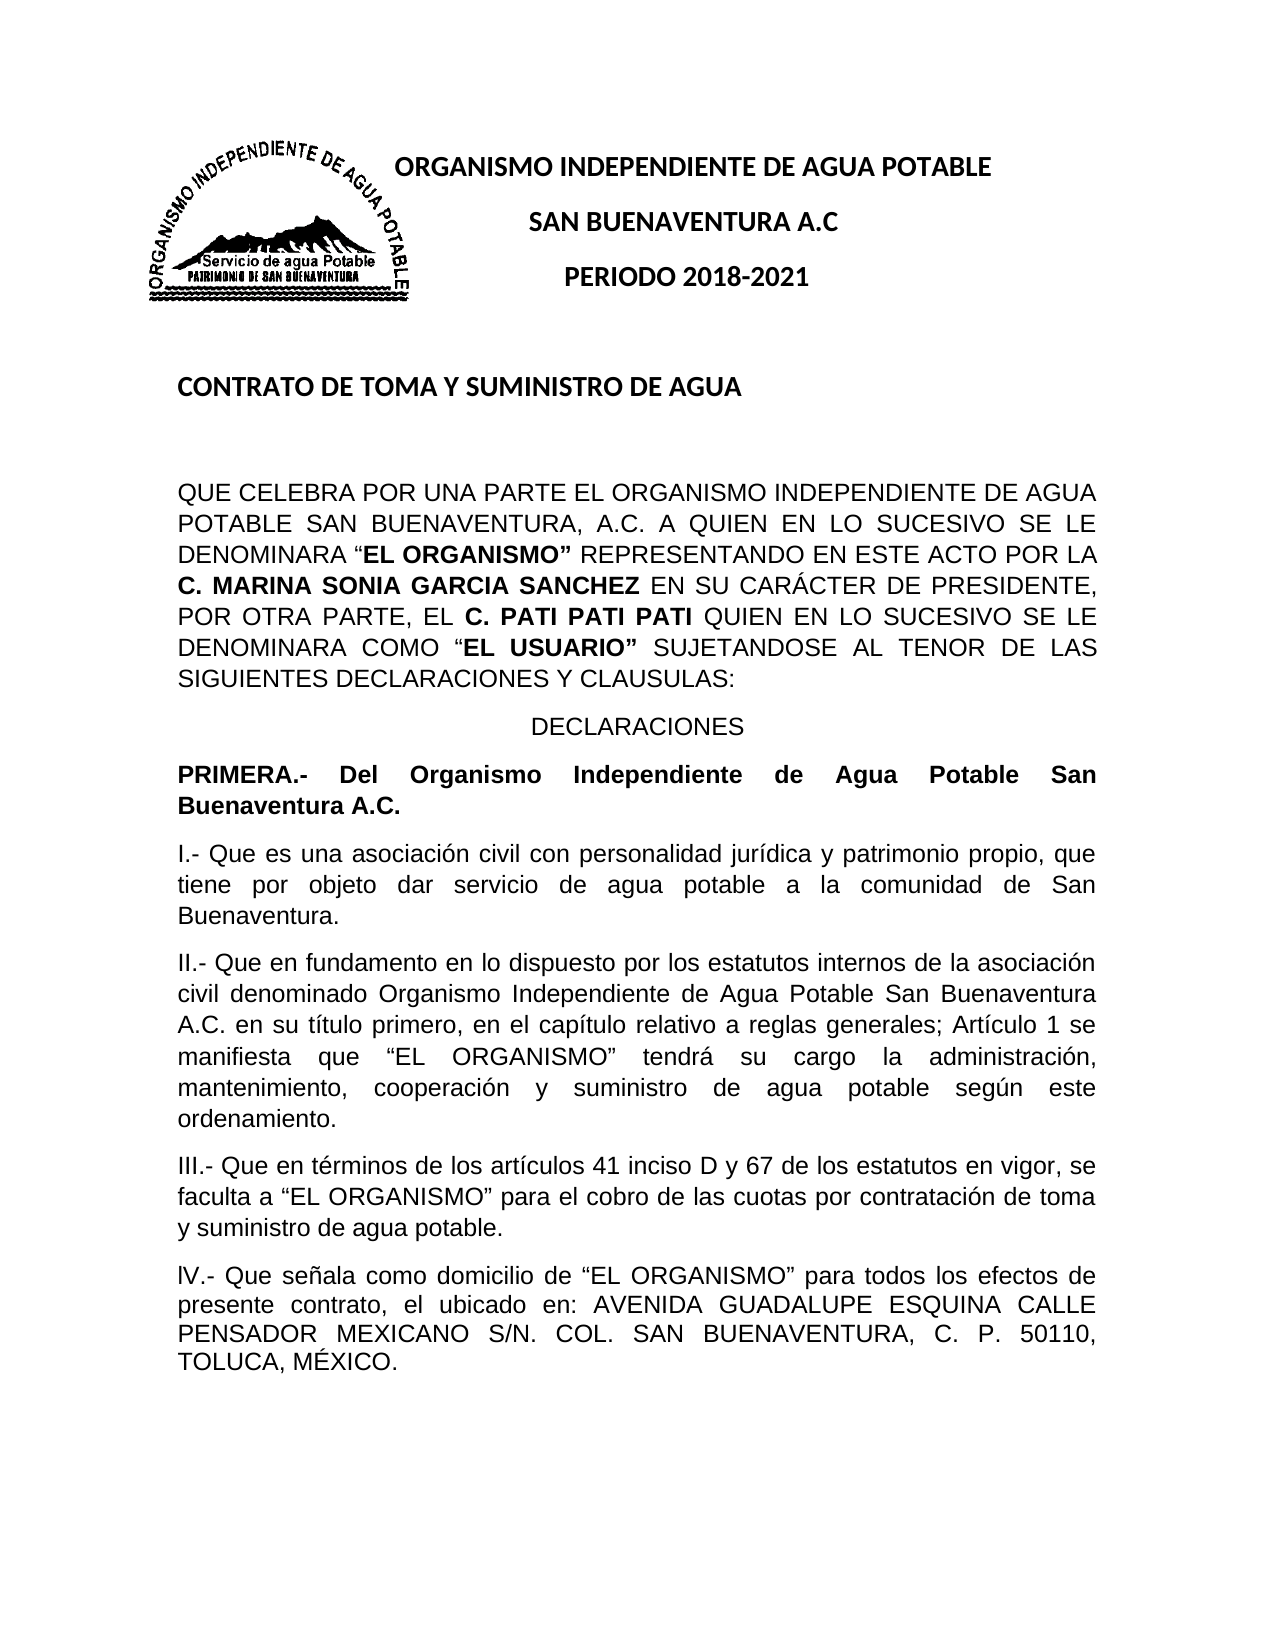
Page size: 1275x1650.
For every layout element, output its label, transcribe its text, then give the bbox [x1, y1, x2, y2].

text SAN BUENAVENTURA A.C [177, 203, 1098, 238]
text lV.- Que señala como domicilio de “EL ORGANISMO” para todos los efectos de presente contrato, el ubicado en: AVENIDA GUADALUPE ESQUINA CALLE PENSADOR MEXICANO S/N. COL. SAN BUENAVENTURA, C. P. 50110, TOLUCA, MÉXICO. [177, 1261, 1098, 1376]
text PRIMERA.- Del Organismo Independiente de Agua Potable San Buenaventura A.C. [177, 760, 1098, 820]
text CONTRATO DE TOMA Y SUMINISTRO DE AGUA [177, 368, 1098, 404]
text ORGANISMO INDEPENDIENTE DE AGUA POTABLE [177, 148, 1098, 183]
text DECLARACIONES [177, 712, 1098, 741]
text QUE CELEBRA POR UNA PARTE EL ORGANISMO INDEPENDIENTE DE AGUA POTABLE SAN BUENAVENTURA, A.C. A QUIEN EN LO SUCESIVO SE LE DENOMINARA “EL ORGANISMO” REPRESENTANDO EN ESTE ACTO POR LA C. MARINA SONIA GARCIA SANCHEZ EN SU CARÁCTER DE PRESIDENTE, POR OTRA PARTE, EL C. PATI PATI PATI QUIEN EN LO SUCESIVO SE LE DENOMINARA COMO “EL USUARIO” SUJETANDOSE AL TENOR DE LAS SIGUIENTES DECLARACIONES Y CLAUSULAS: [177, 478, 1098, 693]
text II.- Que en fundamento en lo dispuesto por los estatutos internos de la asociación civil denominado Organismo Independiente de Agua Potable San Buenaventura A.C. en su título primero, en el capítulo relativo a reglas generales; Artículo 1 se manifiesta que “EL ORGANISMO” tendrá su cargo la administración, mantenimiento, cooperación y suministro de agua potable según este ordenamiento. [177, 948, 1098, 1132]
text I.- Que es una asociación civil con personalidad jurídica y patrimonio propio, que tiene por objeto dar servicio de agua potable a la comunidad de San Buenaventura. [177, 839, 1098, 929]
text III.- Que en términos de los artículos 41 inciso D y 67 de los estatutos en vigor, se faculta a “EL ORGANISMO” para el cobro de las cuotas por contratación de toma y suministro de agua potable. [177, 1151, 1098, 1242]
text PERIODO 2018-2021 [177, 258, 1098, 293]
picture [146, 139, 410, 304]
